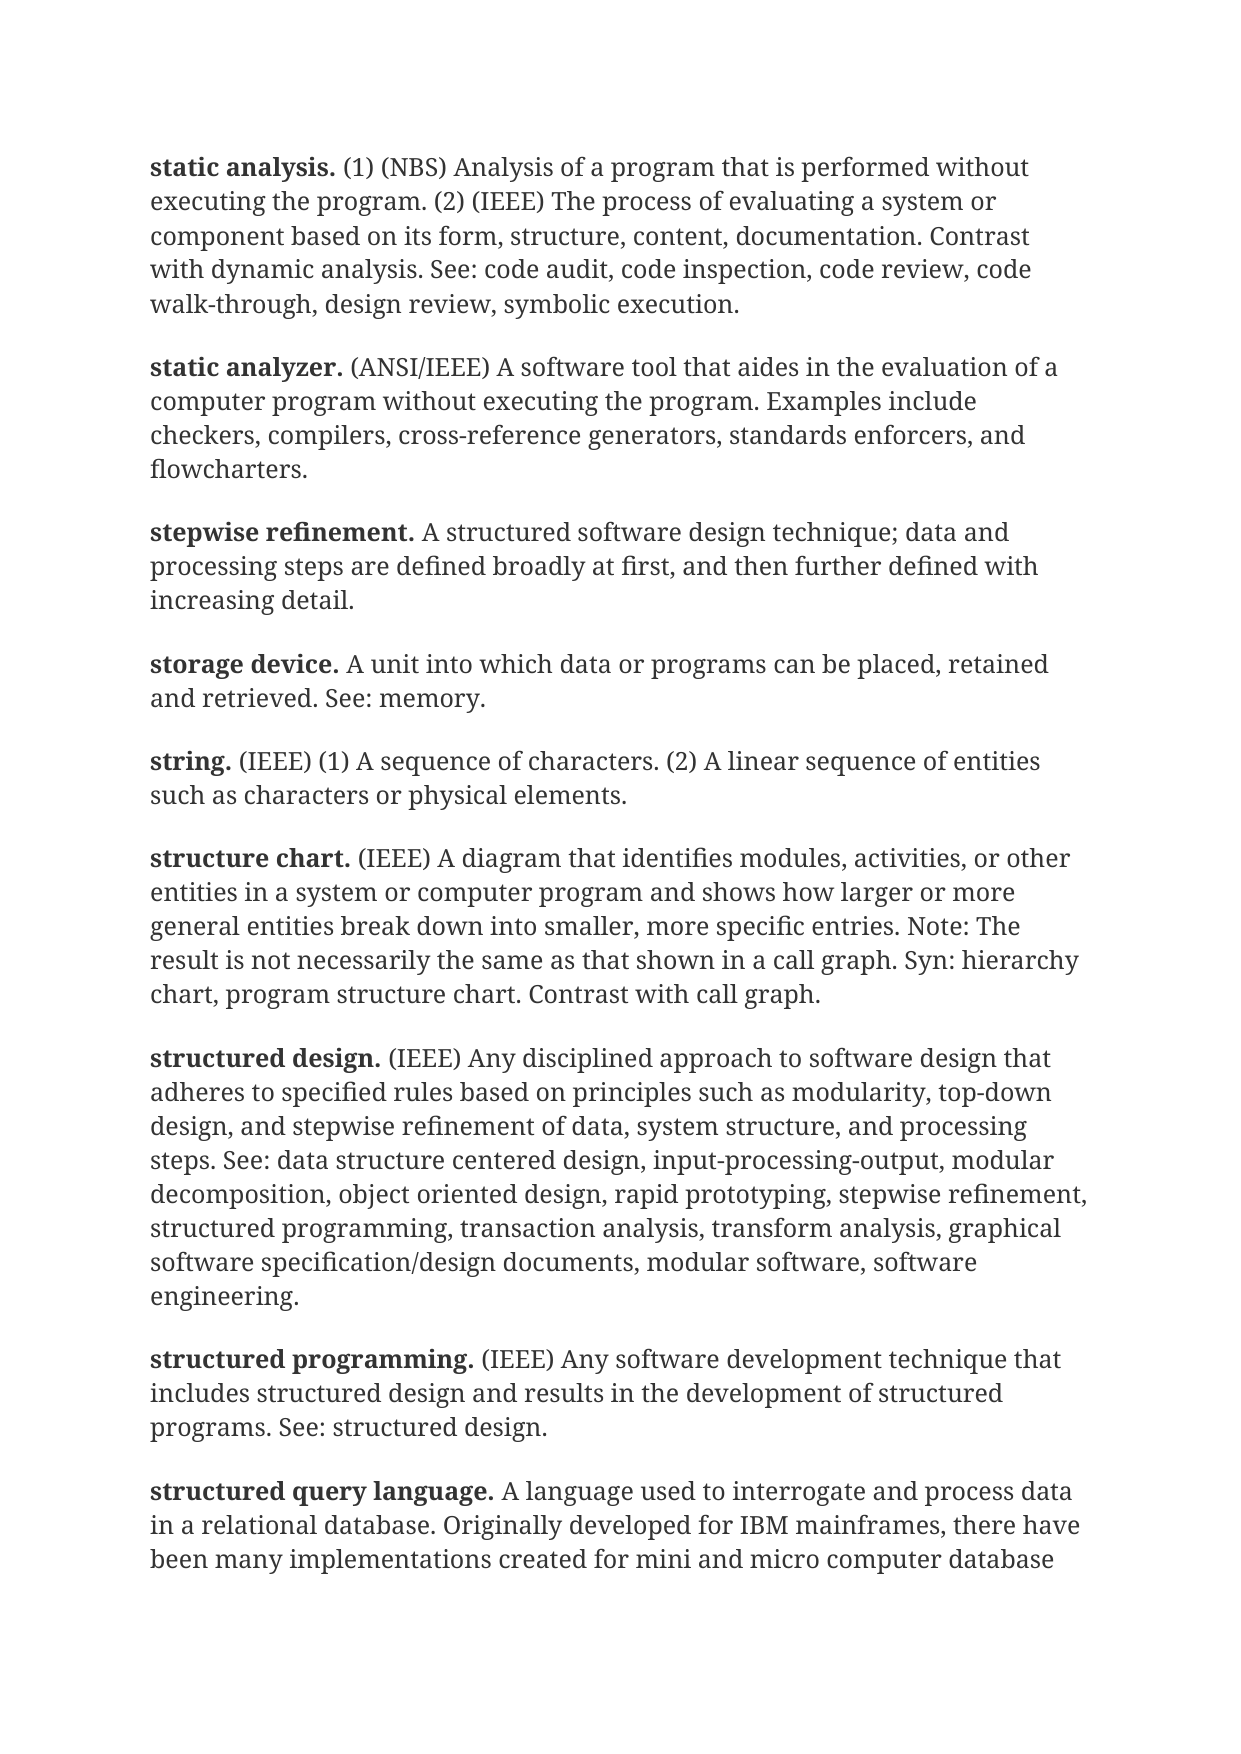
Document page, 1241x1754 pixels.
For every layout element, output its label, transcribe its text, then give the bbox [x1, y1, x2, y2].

text structure chart. (IEEE) A diagram that identifies modules, activities, or other entities in a system or computer program and shows how larger or more general entities break down into smaller, more specific entries. Note: The result is not necessarily the same as that shown in a call graph. Syn: hierarchy chart, program structure chart. Contrast with call graph. [150, 841, 1090, 1011]
text static analysis. (1) (NBS) Analysis of a program that is performed without executing the program. (2) (IEEE) The process of evaluating a system or component based on its form, structure, content, documentation. Contrast with dynamic analysis. See: code audit, code inspection, code review, code walk-through, design review, symbolic execution. [150, 150, 1090, 320]
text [150, 1473, 1090, 1576]
text string. (IEEE) (1) A sequence of characters. (2) A linear sequence of entities such as characters or physical elements. [150, 743, 1090, 812]
text structured design. (IEEE) Any disciplined approach to software design that adheres to specified rules based on principles such as modularity, top-down design, and stepwise refinement of data, system structure, and processing steps. See: data structure centered design, input-processing-output, modular decomposition, object oriented design, rapid prototyping, stepwise refinement, structured programming, transaction analysis, transform analysis, graphical software specification/design documents, modular software, software engineering. [150, 1040, 1090, 1313]
text static analyzer. (ANSI/IEEE) A software tool that aides in the evaluation of a computer program without executing the program. Examples include checkers, compilers, cross-reference generators, standards enforcers, and flowcharters. [150, 349, 1090, 486]
text storage device. A unit into which data or programs can be placed, retained and retrieved. See: memory. [150, 646, 1090, 714]
text stepwise refinement. A structured software design technique; data and processing steps are defined broadly at first, and then further defined with increasing detail. [150, 515, 1090, 617]
text structured programming. (IEEE) Any software development technique that includes structured design and results in the development of structured programs. See: structured design. [150, 1342, 1090, 1444]
